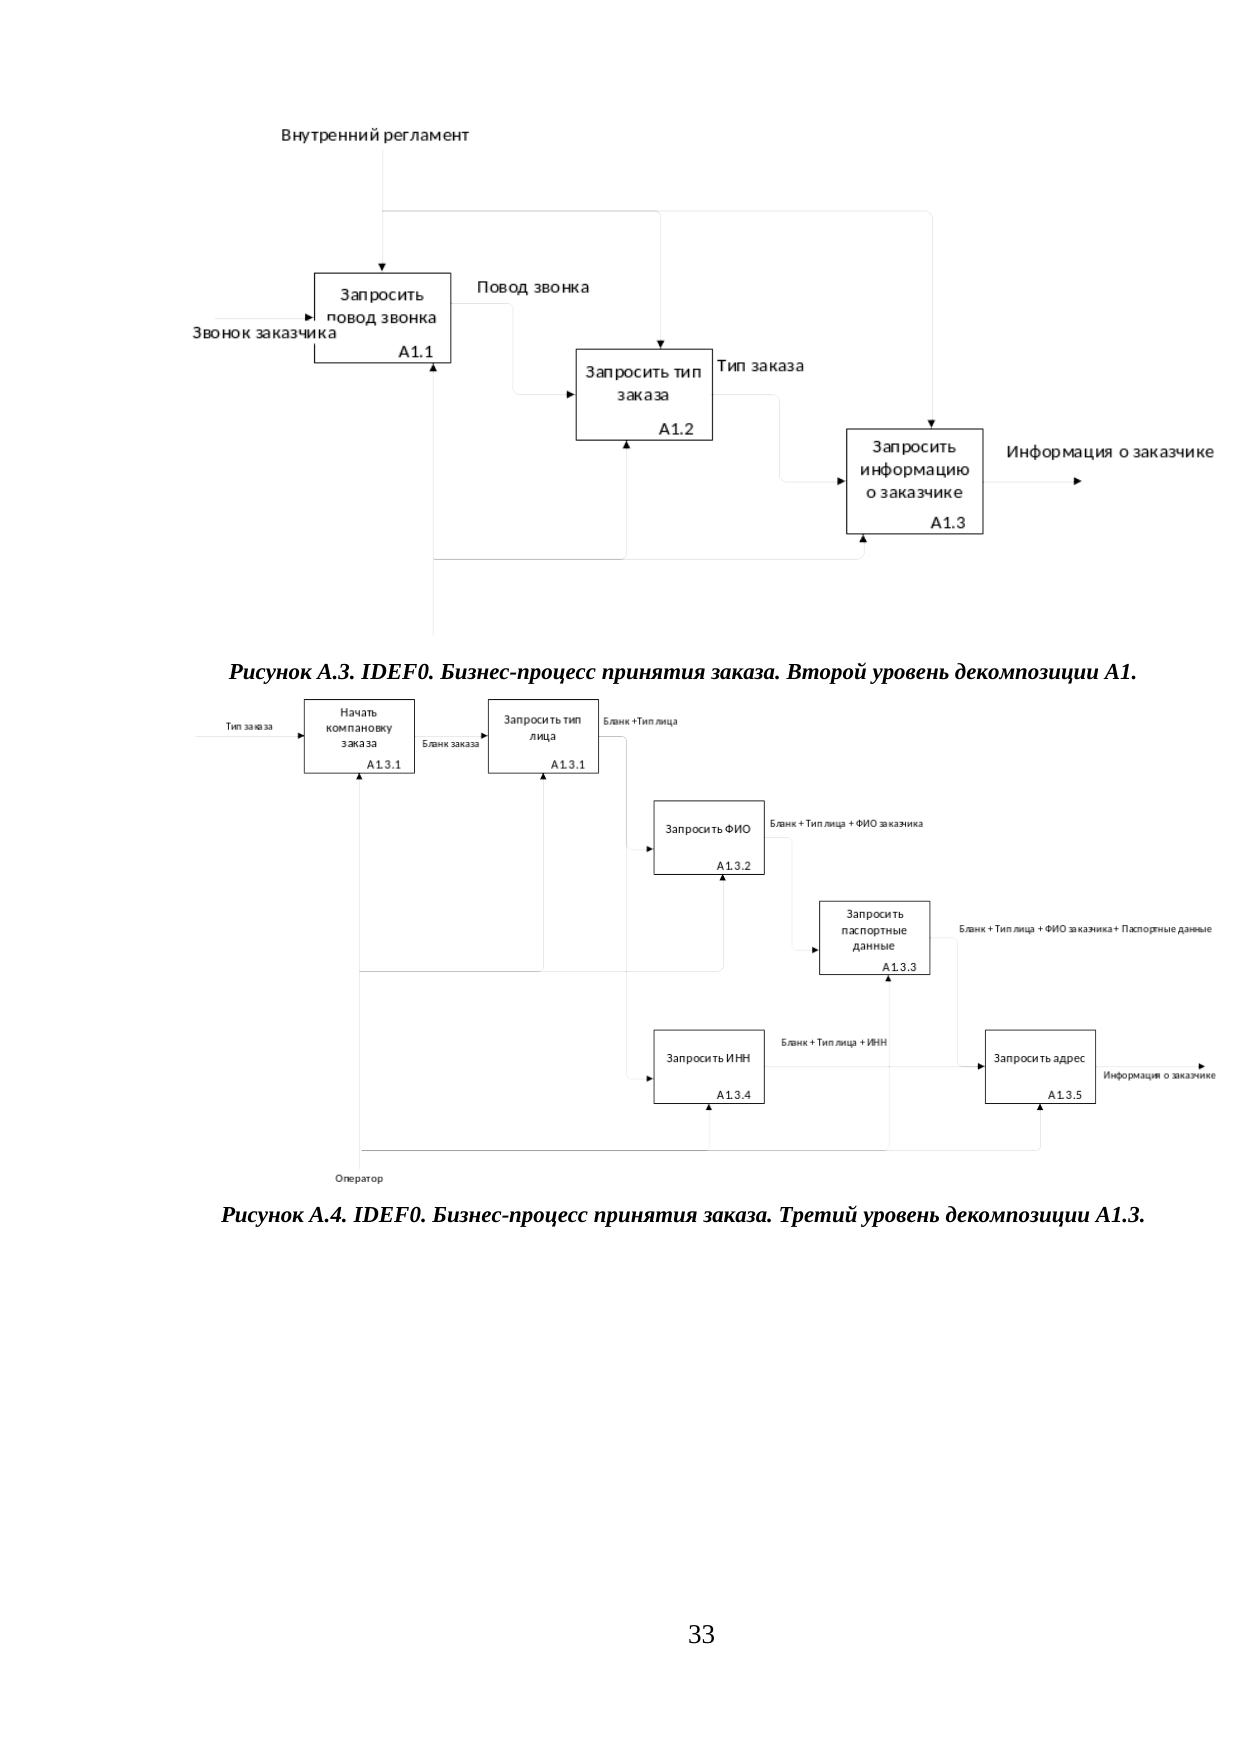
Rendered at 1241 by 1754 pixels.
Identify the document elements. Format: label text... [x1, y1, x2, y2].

list Рисунок А.3. IDEF0. Бизнес-процесс принятия заказа. Второй уровень декомпозиции А1. [185, 118, 1181, 684]
list Рисунок А.4. IDEF0. Бизнес-процесс принятия заказа. Третий уровень декомпозиции А1.3. [185, 697, 1181, 1227]
